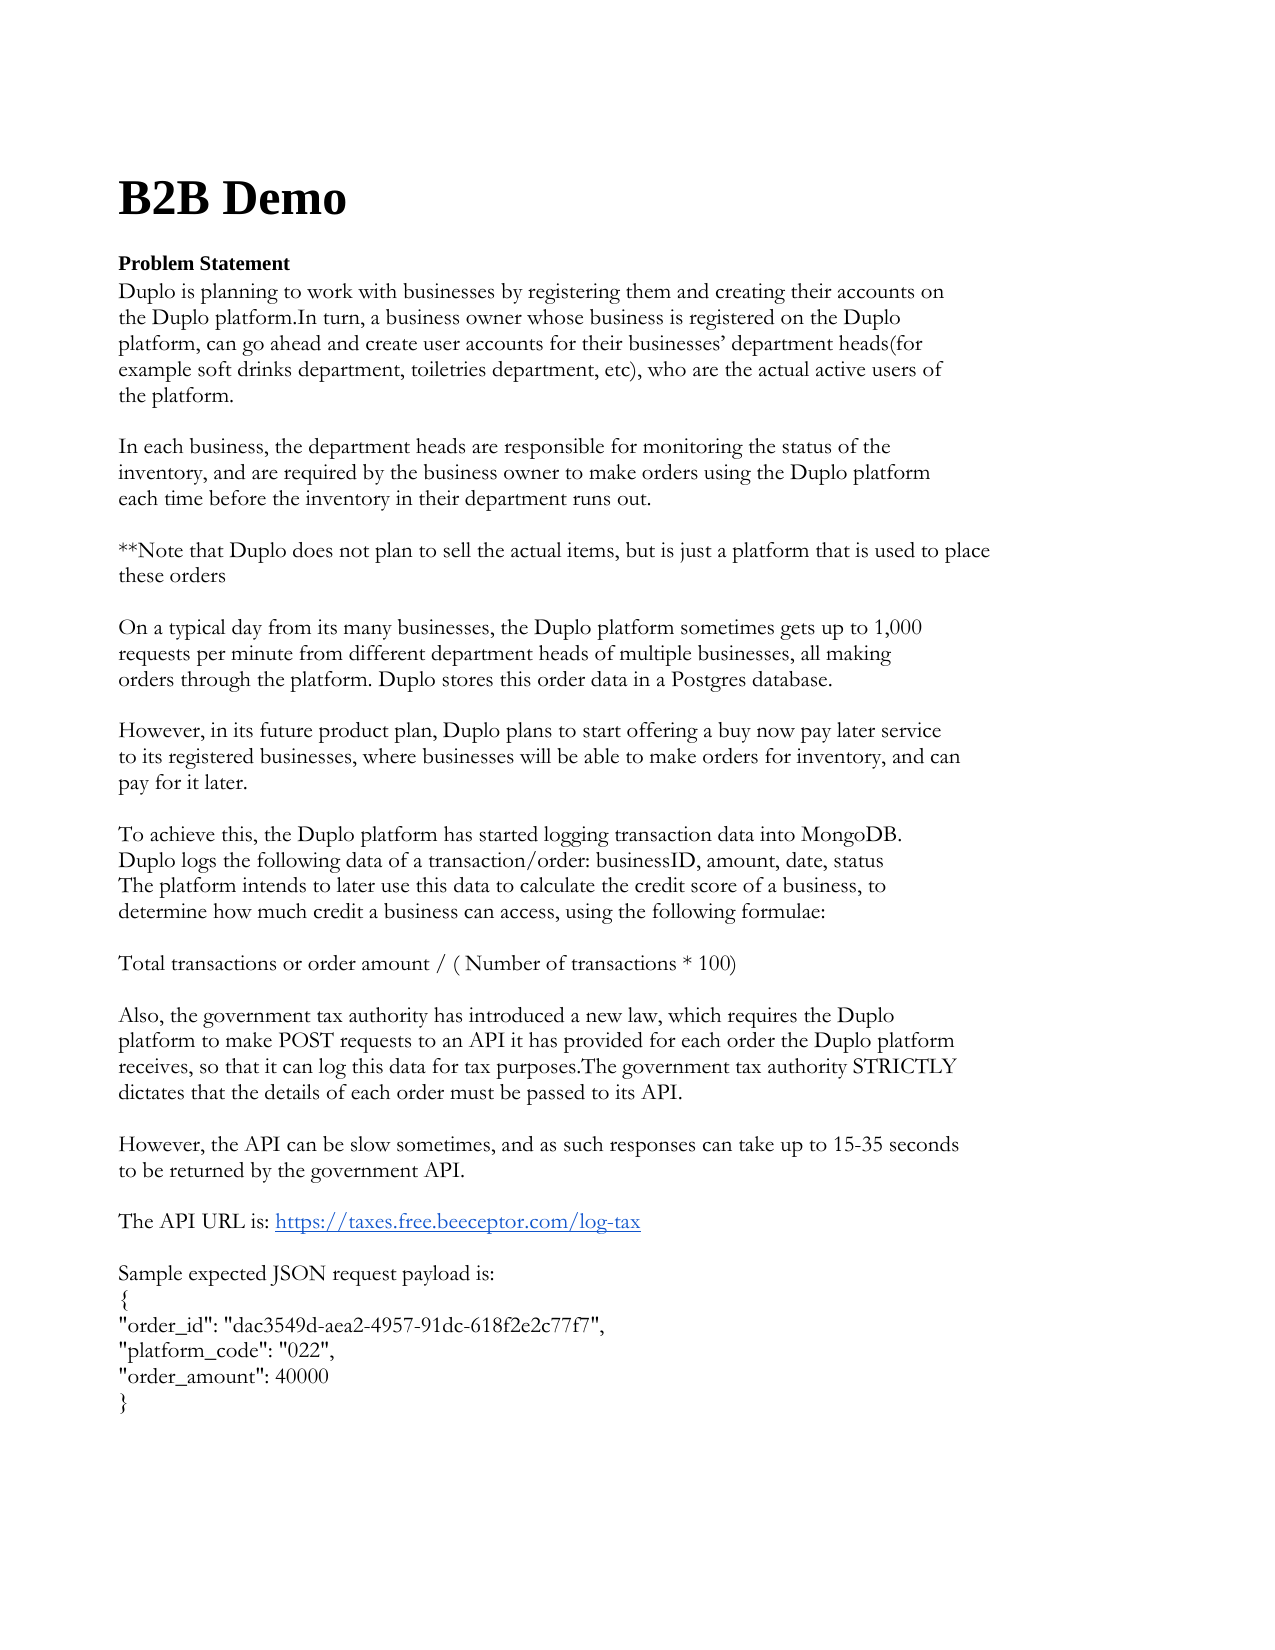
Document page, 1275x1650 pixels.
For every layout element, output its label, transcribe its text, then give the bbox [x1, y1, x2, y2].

text Duplo logs the following data of a transaction/order: businessID, amount, date, status [118, 847, 1157, 873]
text } [118, 1390, 1157, 1416]
text However, the API can be slow sometimes, and as such responses can take up to 15-35 seconds [118, 1131, 1157, 1157]
text To achieve this, the Duplo platform has started logging transaction data into MongoDB. [118, 821, 1157, 847]
text inventory, and are required by the business owner to make orders using the Duplo platform [118, 460, 1157, 486]
text the platform. [118, 382, 1157, 408]
text The platform intends to later use this data to calculate the credit score of a business, to [118, 873, 1157, 899]
text Sample expected JSON request payload is: [118, 1261, 1157, 1286]
text pay for it later. [118, 770, 1157, 796]
text dictates that the details of each order must be passed to its API. [118, 1080, 1157, 1106]
text requests per minute from different department heads of multiple businesses, all making [118, 641, 1157, 666]
text to be returned by the government API. [118, 1157, 1157, 1183]
text { [118, 1286, 1157, 1312]
text In each business, the department heads are responsible for monitoring the status of the [118, 434, 1157, 460]
text "platform_code": "022", [118, 1338, 1157, 1364]
text "order_id": "dac3549d-aea2-4957-91dc-618f2e2c77f7", [118, 1312, 1157, 1338]
text the Duplo platform.In turn, a business owner whose business is registered on the Duplo [118, 305, 1157, 331]
text "order_amount": 40000 [118, 1364, 1157, 1390]
text On a typical day from its many businesses, the Duplo platform sometimes gets up to 1,000 [118, 615, 1157, 641]
title B2B Demo [118, 168, 1157, 226]
text receives, so that it can log this data for tax purposes.The government tax authority STRICTLY [118, 1054, 1157, 1080]
text these orders [118, 563, 1157, 589]
text Also, the government tax authority has introduced a new law, which requires the Duplo [118, 1002, 1157, 1028]
subtitle Problem Statement [118, 251, 1157, 275]
text orders through the platform. Duplo stores this order data in a Postgres database. [118, 666, 1157, 692]
text The API URL is: https://taxes.free.beeceptor.com/log-tax [118, 1209, 1157, 1235]
text to its registered businesses, where businesses will be able to make orders for inventory, and can [118, 744, 1157, 770]
text **Note that Duplo does not plan to sell the actual items, but is just a platform that is used to place [118, 537, 1157, 563]
text platform to make POST requests to an API it has provided for each order the Duplo platform [118, 1028, 1157, 1054]
text example soft drinks department, toiletries department, etc), who are the actual active users of [118, 356, 1157, 382]
text Total transactions or order amount / ( Number of transactions * 100) [118, 951, 1157, 976]
text However, in its future product plan, Duplo plans to start offering a buy now pay later service [118, 718, 1157, 744]
text Duplo is planning to work with businesses by registering them and creating their accounts on [118, 279, 1157, 305]
text each time before the inventory in their department runs out. [118, 486, 1157, 511]
text determine how much credit a business can access, using the following formulae: [118, 899, 1157, 925]
text platform, can go ahead and create user accounts for their businesses’ department heads(for [118, 331, 1157, 356]
